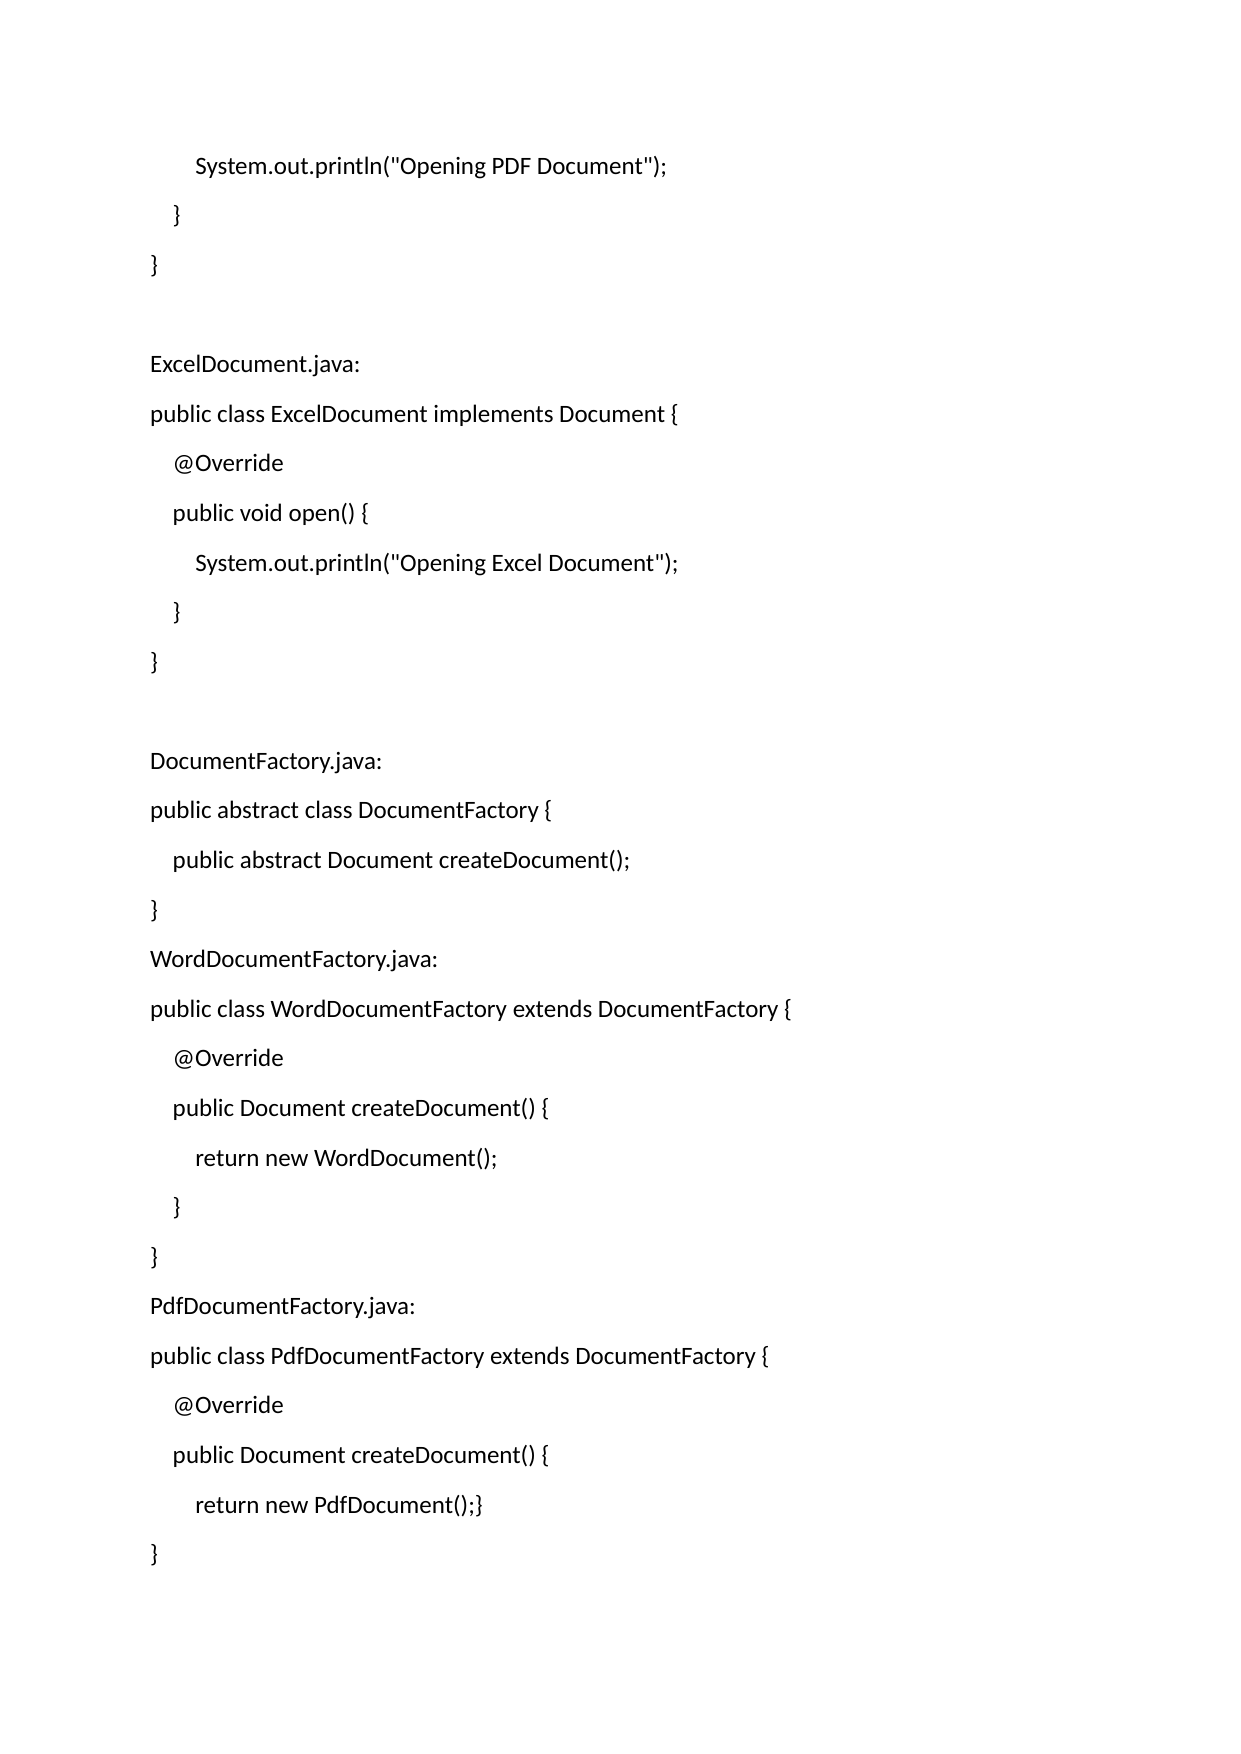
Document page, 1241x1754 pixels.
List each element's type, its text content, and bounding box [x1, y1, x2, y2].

text public Document createDocument() { [150, 1439, 1090, 1470]
text public class ExcelDocument implements Document { [150, 398, 1090, 428]
text } [150, 199, 1090, 230]
text WordDocumentFactory.java: [150, 943, 1090, 974]
text public class PdfDocumentFactory extends DocumentFactory { [150, 1340, 1090, 1371]
text DocumentFactory.java: [150, 745, 1090, 776]
text public Document createDocument() { [150, 1092, 1090, 1123]
text System.out.println("Opening Excel Document"); [150, 547, 1090, 577]
text @Override [150, 1389, 1090, 1420]
text PdfDocumentFactory.java: [150, 1290, 1090, 1321]
text public abstract class DocumentFactory { [150, 794, 1090, 825]
text ExcelDocument.java: [150, 348, 1090, 379]
text } [150, 894, 1090, 924]
text @Override [150, 1042, 1090, 1073]
text } [150, 1538, 1090, 1569]
text } [150, 596, 1090, 627]
text public class WordDocumentFactory extends DocumentFactory { [150, 993, 1090, 1023]
text System.out.println("Opening PDF Document"); [150, 150, 1090, 181]
text } [150, 249, 1090, 280]
text } [150, 1191, 1090, 1222]
text public void open() { [150, 497, 1090, 528]
text return new WordDocument(); [150, 1142, 1090, 1172]
text } [150, 646, 1090, 676]
text @Override [150, 447, 1090, 478]
text } [150, 1241, 1090, 1271]
text return new PdfDocument();} [150, 1489, 1090, 1519]
text public abstract Document createDocument(); [150, 844, 1090, 875]
